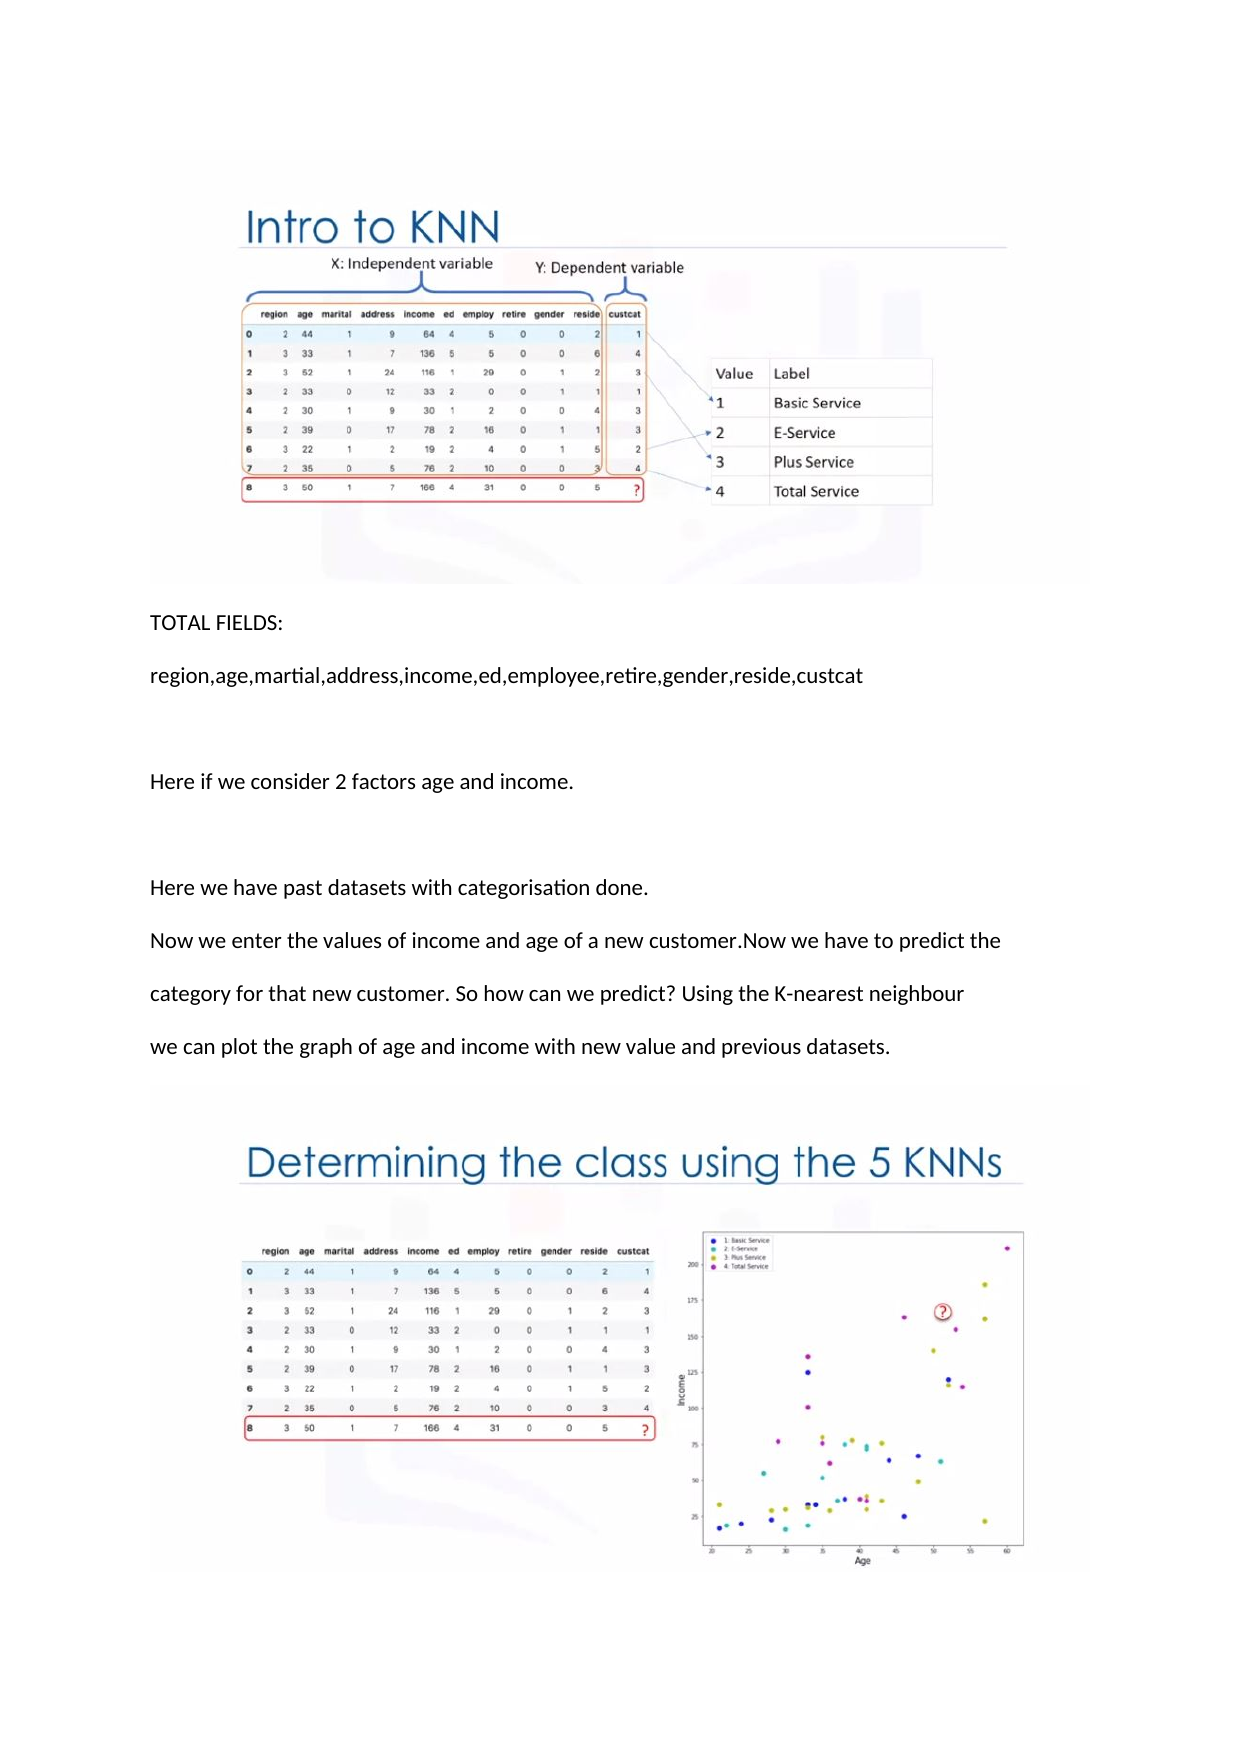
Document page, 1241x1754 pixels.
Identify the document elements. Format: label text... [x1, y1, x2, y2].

text Here we have past datasets with categorisation done. [150, 873, 1090, 901]
text Here if we consider 2 factors age and income. [150, 767, 1090, 795]
text category for that new customer. So how can we predict? Using the K-nearest neighbour [150, 979, 1090, 1007]
text TOTAL FIELDS: [150, 608, 1090, 636]
text Now we enter the values of income and age of a new customer.Now we have to predict the [150, 926, 1090, 954]
picture [150, 1085, 1091, 1572]
text we can plot the graph of age and income with new value and previous datasets. [150, 1032, 1090, 1060]
picture [150, 150, 1091, 584]
text region,age,martial,address,income,ed,employee,retire,gender,reside,custcat [150, 661, 1090, 689]
